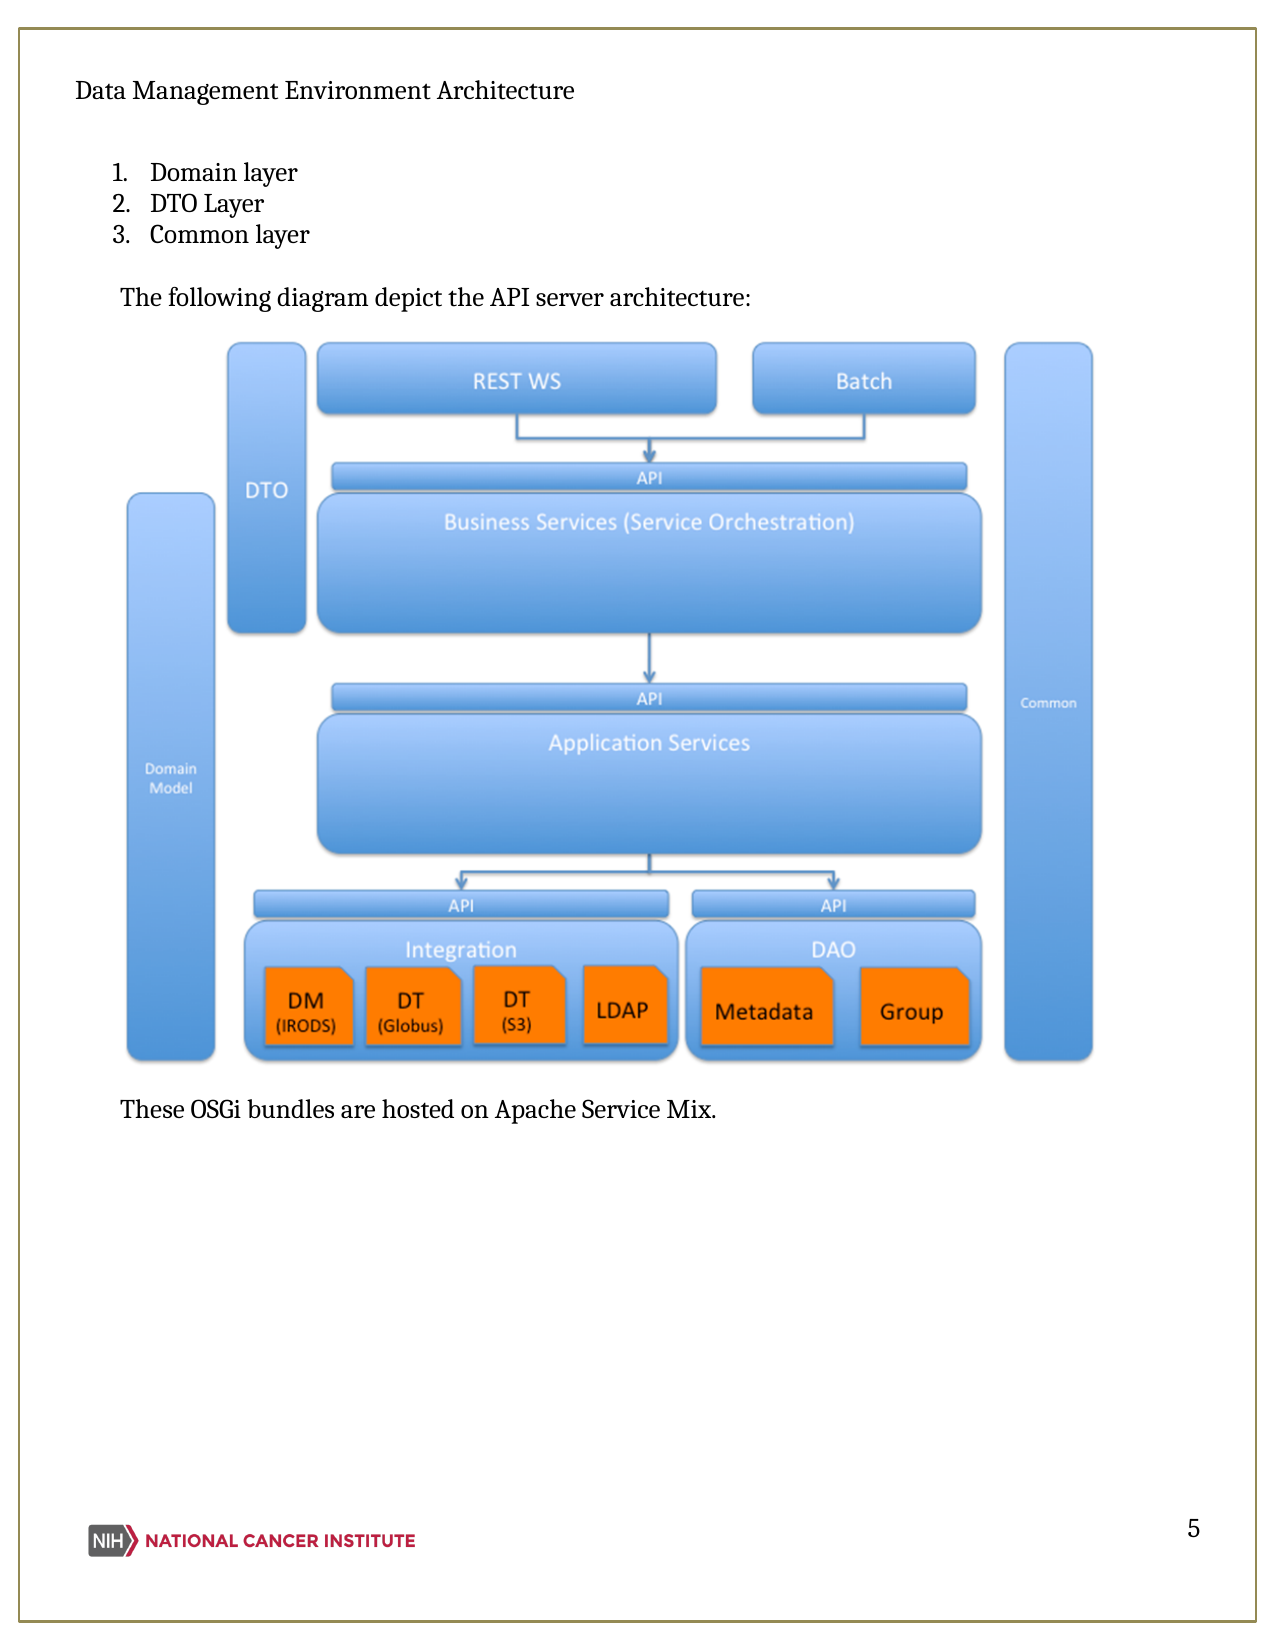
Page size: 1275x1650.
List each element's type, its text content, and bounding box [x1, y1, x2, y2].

picture [75, 1511, 428, 1570]
list Domain layer [112, 157, 1200, 188]
list Common layer [112, 219, 1200, 250]
text The following diagram depict the API server architecture: [75, 282, 1200, 313]
text These OSGi bundles are hosted on Apache Service Mix. [75, 1094, 1200, 1125]
list DTO Layer [112, 188, 1200, 219]
picture [120, 331, 1112, 1076]
